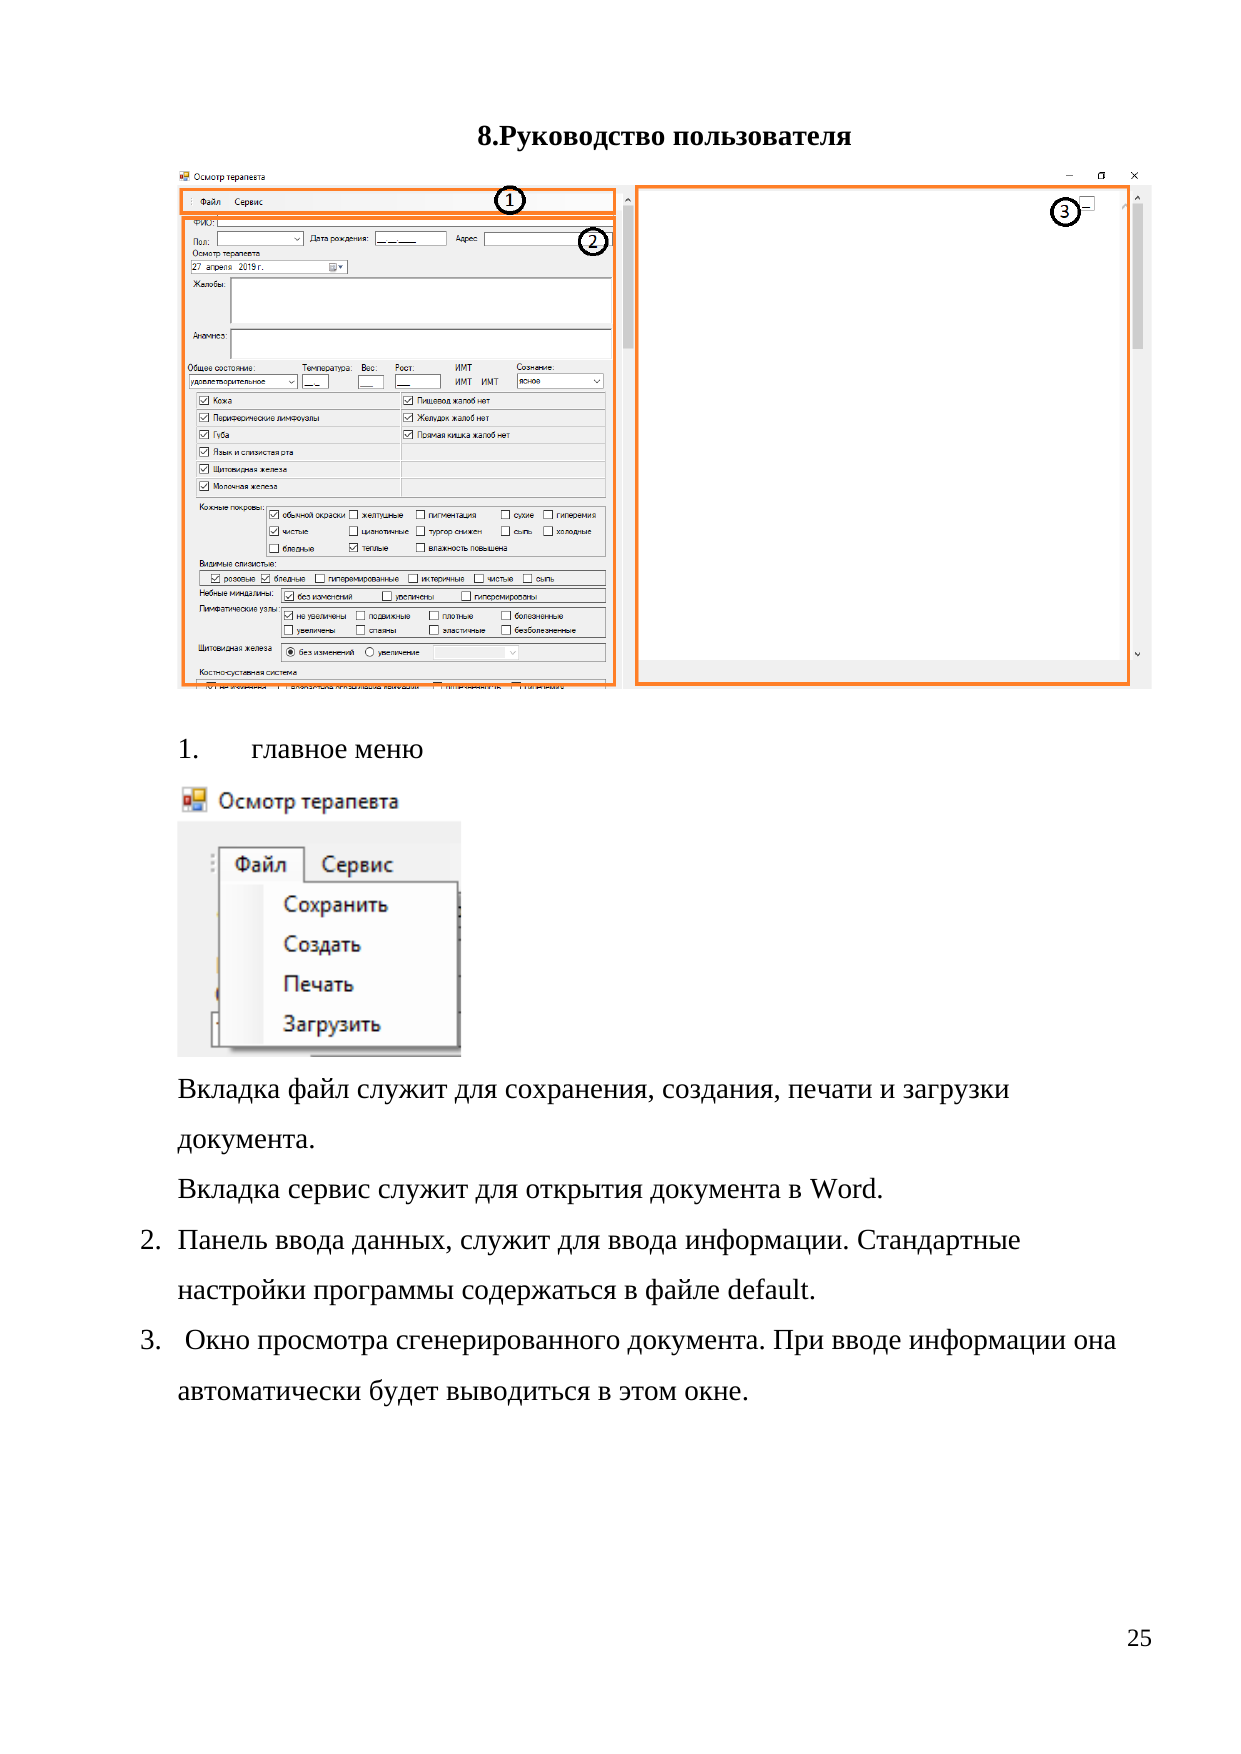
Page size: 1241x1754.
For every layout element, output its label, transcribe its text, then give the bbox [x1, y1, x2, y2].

list Окно просмотра сгенерированного документа. При вводе информации она автоматически будет выводиться в этом окне. [140, 1322, 1152, 1406]
list Панель ввода данных, служит для ввода информации. Стандартные настройки программы содержаться в файле default. [140, 1222, 1152, 1306]
list Вкладка файл служит для сохранения, создания, печати и загрузки документа. [177, 1071, 1152, 1155]
list главное меню [177, 731, 1152, 764]
list Вкладка сервис служит для открытия документа в Word. [177, 1172, 1152, 1205]
picture [177, 781, 462, 1057]
text 8.Руководство пользователя [177, 118, 1152, 152]
picture [177, 168, 1152, 717]
